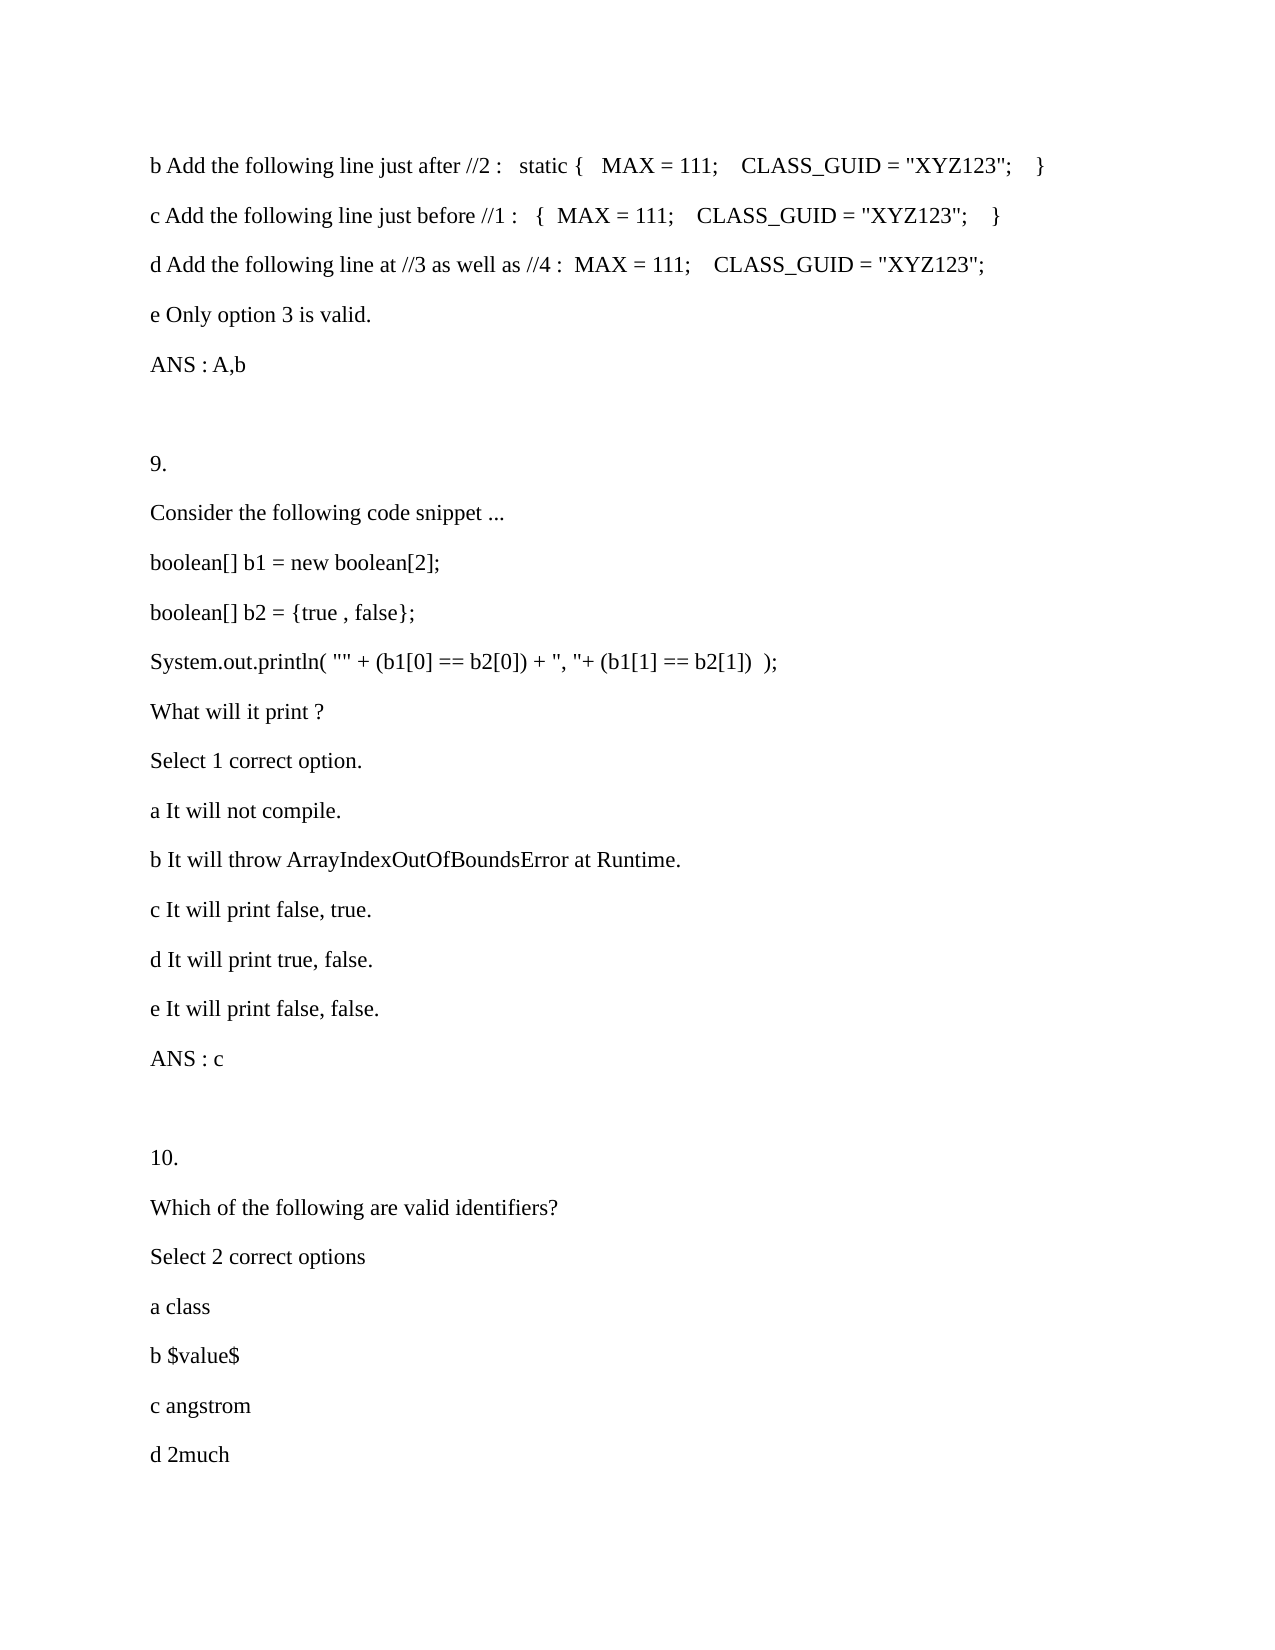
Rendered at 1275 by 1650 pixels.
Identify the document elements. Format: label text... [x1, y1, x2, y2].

text boolean[] b1 = new boolean[2]; [150, 547, 1125, 575]
text c angstrom [150, 1389, 1125, 1418]
text a It will not compile. [150, 794, 1125, 823]
text System.out.println( "" + (b1[0] == b2[0]) + ", "+ (b1[1] == b2[1]) ); [150, 646, 1125, 674]
text e Only option 3 is valid. [150, 299, 1125, 327]
text ANS : c [150, 1042, 1125, 1071]
text c Add the following line just before //1 : { MAX = 111; CLASS_GUID = "XYZ123"; } [150, 199, 1125, 228]
text b Add the following line just after //2 : static { MAX = 111; CLASS_GUID = "XYZ123"; } [150, 150, 1125, 179]
text b $value$ [150, 1340, 1125, 1369]
text d 2much [150, 1439, 1125, 1468]
text d It will print true, false. [150, 943, 1125, 972]
text d Add the following line at //3 as well as //4 : MAX = 111; CLASS_GUID = "XYZ123"; [150, 249, 1125, 278]
text e It will print false, false. [150, 993, 1125, 1022]
text 10. [150, 1142, 1125, 1170]
text What will it print ? [150, 695, 1125, 724]
text c It will print false, true. [150, 894, 1125, 922]
text ANS : A,b [150, 348, 1125, 377]
text Select 2 correct options [150, 1241, 1125, 1269]
text Select 1 correct option. [150, 745, 1125, 774]
text b It will throw ArrayIndexOutOfBoundsError at Runtime. [150, 844, 1125, 873]
text Consider the following code snippet ... [150, 497, 1125, 526]
text 9. [150, 447, 1125, 476]
text boolean[] b2 = {true , false}; [150, 596, 1125, 625]
text a class [150, 1290, 1125, 1319]
text Which of the following are valid identifiers? [150, 1191, 1125, 1220]
